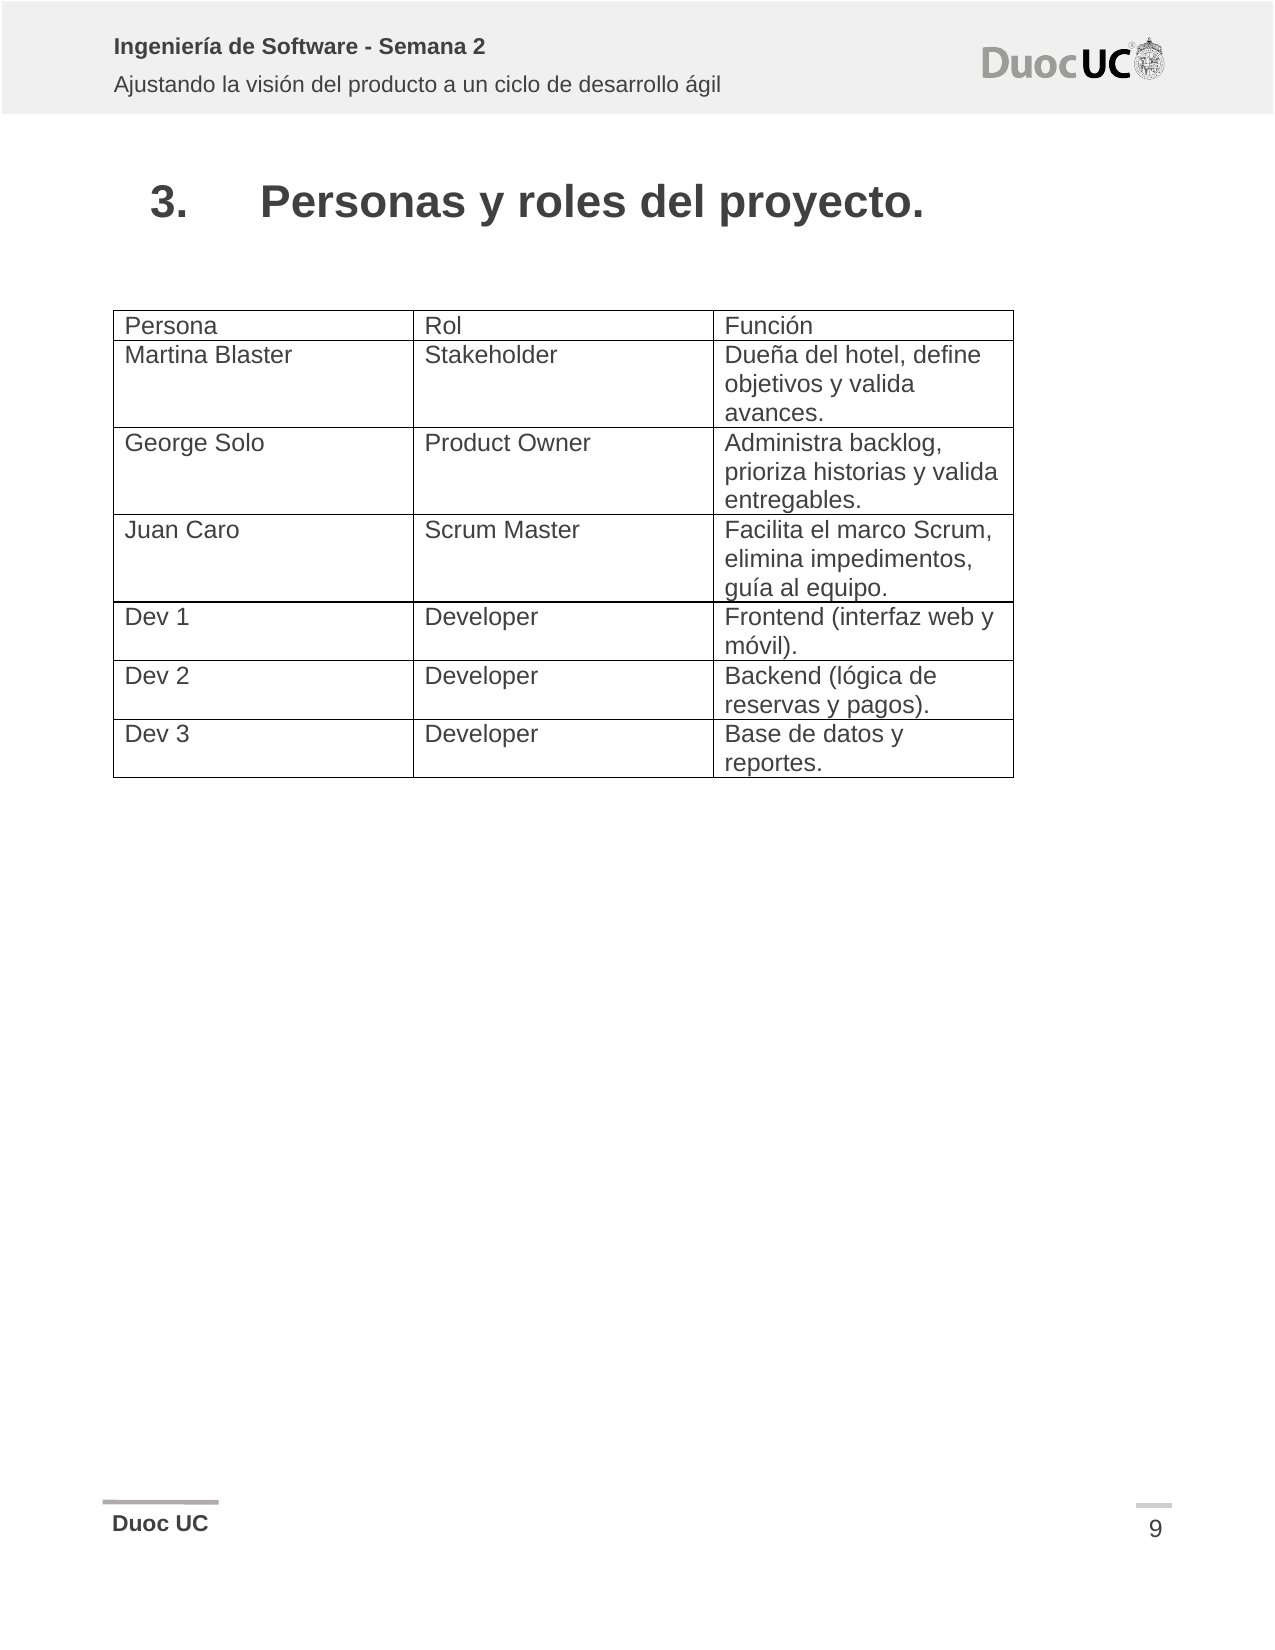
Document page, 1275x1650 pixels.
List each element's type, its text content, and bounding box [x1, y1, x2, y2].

table_cell Base de datos y reportes. [714, 720, 1013, 777]
picture [963, 13, 1183, 104]
table_cell Scrum Master [414, 515, 713, 601]
table_cell Dev 3 [114, 720, 413, 777]
table_cell Developer [414, 720, 713, 777]
table_header Función [714, 311, 1013, 339]
table_cell Stakeholder [414, 341, 713, 427]
table_cell Administra backlog, prioriza historias y valida entregables. [714, 428, 1013, 514]
table_cell George Solo [114, 428, 413, 514]
table_cell Product Owner [414, 428, 713, 514]
table_cell Developer [414, 661, 713, 718]
table_cell Facilita el marco Scrum, elimina impedimentos, guía al equipo. [714, 515, 1013, 601]
table_header Rol [414, 311, 713, 339]
table_cell Developer [414, 603, 713, 660]
table_cell Martina Blaster [114, 341, 413, 427]
table_cell Juan Caro [114, 515, 413, 601]
table_cell Dev 2 [114, 661, 413, 718]
subtitle Personas y roles del proyecto. [150, 175, 1162, 228]
table_cell Dueña del hotel, define objetivos y valida avances. [714, 341, 1013, 427]
table_cell Frontend (interfaz web y móvil). [714, 603, 1013, 660]
table_cell Backend (lógica de reservas y pagos). [714, 661, 1013, 718]
table_header Persona [114, 311, 413, 339]
table_cell Dev 1 [114, 603, 413, 660]
